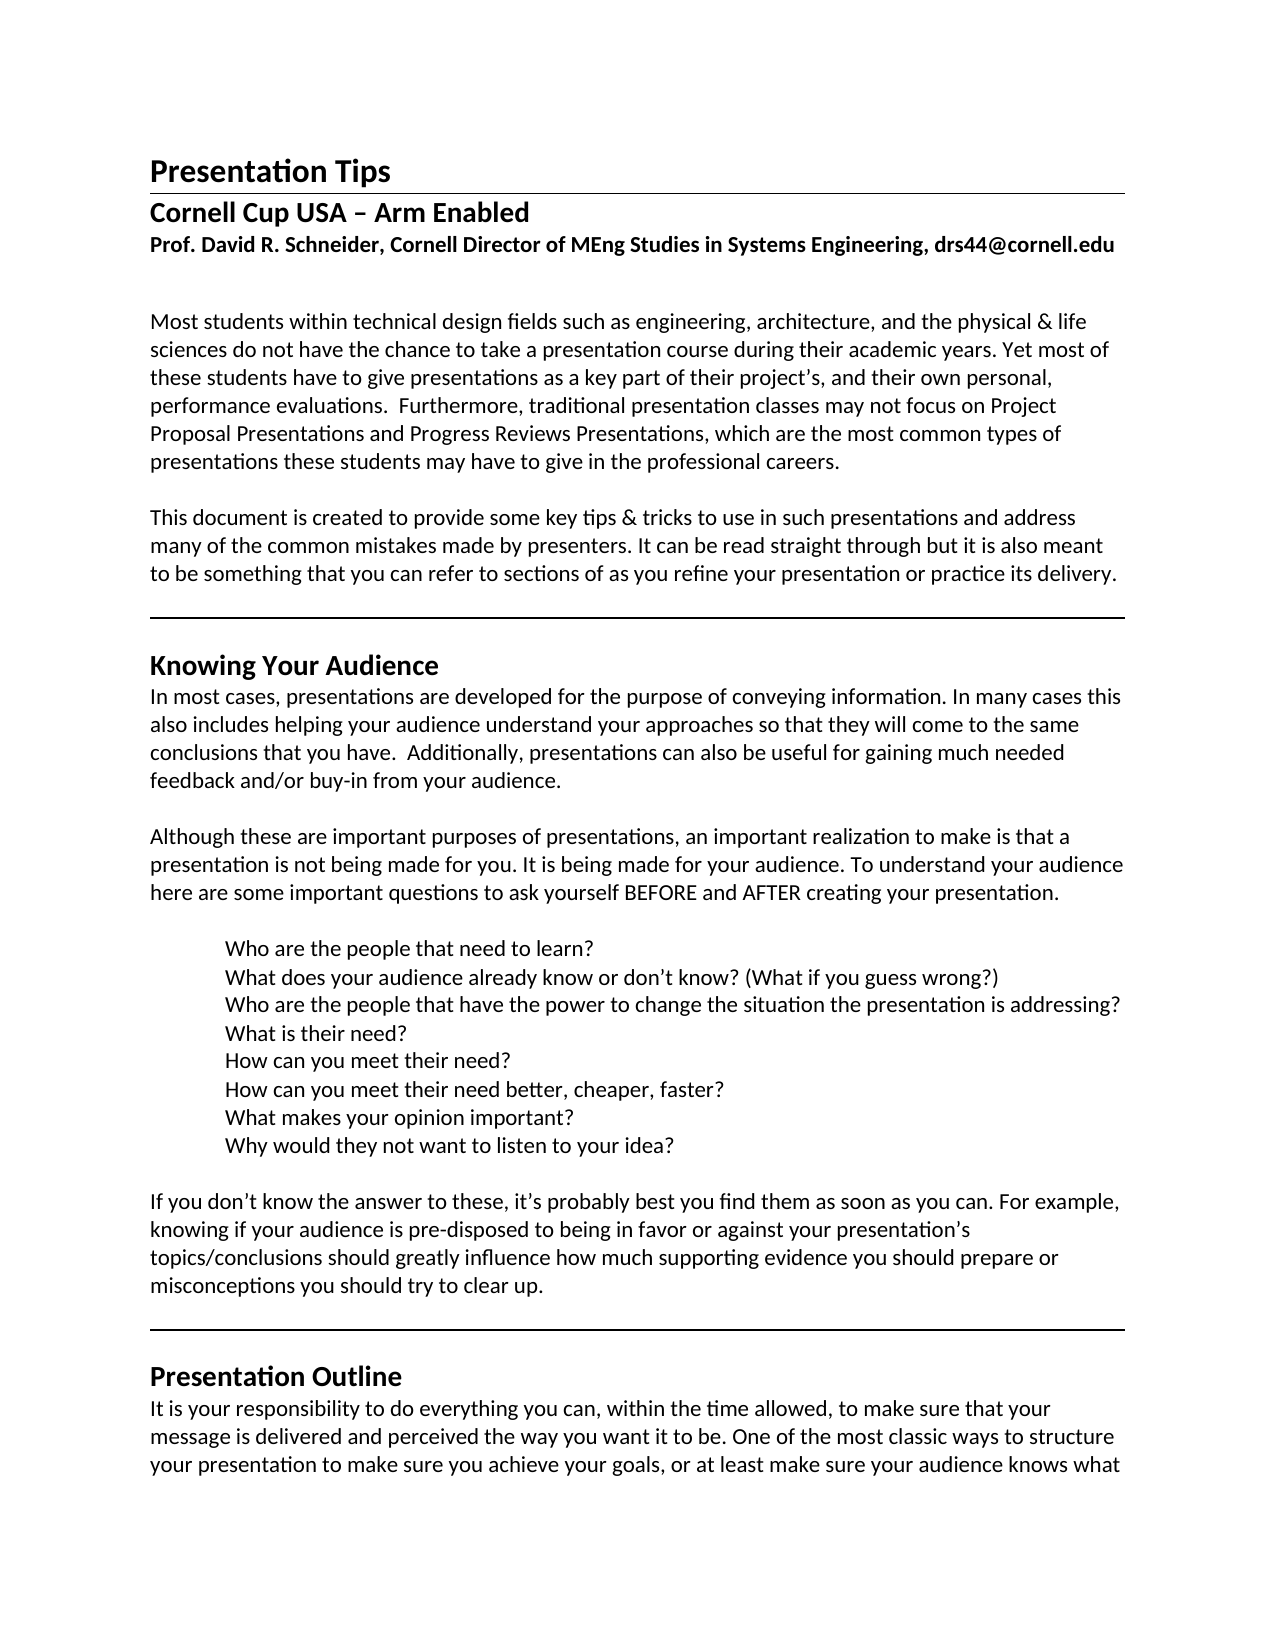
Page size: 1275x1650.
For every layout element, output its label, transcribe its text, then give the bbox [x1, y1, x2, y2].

text Presentation Outline [150, 1358, 1125, 1394]
text Why would they not want to listen to your idea? [150, 1131, 1125, 1159]
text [150, 1394, 1125, 1478]
text Most students within technical design fields such as engineering, architecture, and the physical & life sciences do not have the chance to take a presentation course during their academic years. Yet most of these students have to give presentations as a key part of their project’s, and their own personal, performance evaluations. Furthermore, traditional presentation classes may not focus on Project Proposal Presentations and Progress Reviews Presentations, which are the most common types of presentations these students may have to give in the professional careers. [150, 307, 1125, 475]
text How can you meet their need better, cheaper, faster? [150, 1075, 1125, 1103]
text Cornell Cup USA – Arm Enabled [150, 194, 1125, 230]
text Who are the people that have the power to change the situation the presentation is addressing? [150, 991, 1125, 1019]
text What is their need? [150, 1019, 1125, 1047]
text What does your audience already know or don’t know? (What if you guess wrong?) [150, 963, 1125, 991]
text Although these are important purposes of presentations, an important realization to make is that a presentation is not being made for you. It is being made for your audience. To understand your audience here are some important questions to ask yourself BEFORE and AFTER creating your presentation. [150, 822, 1125, 907]
text Presentation Tips [150, 150, 1125, 193]
text In most cases, presentations are developed for the purpose of conveying information. In many cases this also includes helping your audience understand your approaches so that they will come to the same conclusions that you have. Additionally, presentations can also be useful for gaining much needed feedback and/or buy-in from your audience. [150, 682, 1125, 794]
text Knowing Your Audience [150, 647, 1125, 682]
text If you don’t know the answer to these, it’s probably best you find them as soon as you can. For example, knowing if your audience is pre-disposed to being in favor or against your presentation’s topics/conclusions should greatly influence how much supporting evidence you should prepare or misconceptions you should try to clear up. [150, 1187, 1125, 1299]
text This document is created to provide some key tips & tricks to use in such presentations and address many of the common mistakes made by presenters. It can be read straight through but it is also meant to be something that you can refer to sections of as you refine your presentation or practice its delivery. [150, 503, 1125, 587]
text What makes your opinion important? [150, 1103, 1125, 1131]
text How can you meet their need? [150, 1047, 1125, 1075]
text Who are the people that need to learn? [150, 934, 1125, 963]
text Prof. David R. Schneider, Cornell Director of MEng Studies in Systems Engineering, drs44@cornell.edu [150, 230, 1125, 258]
